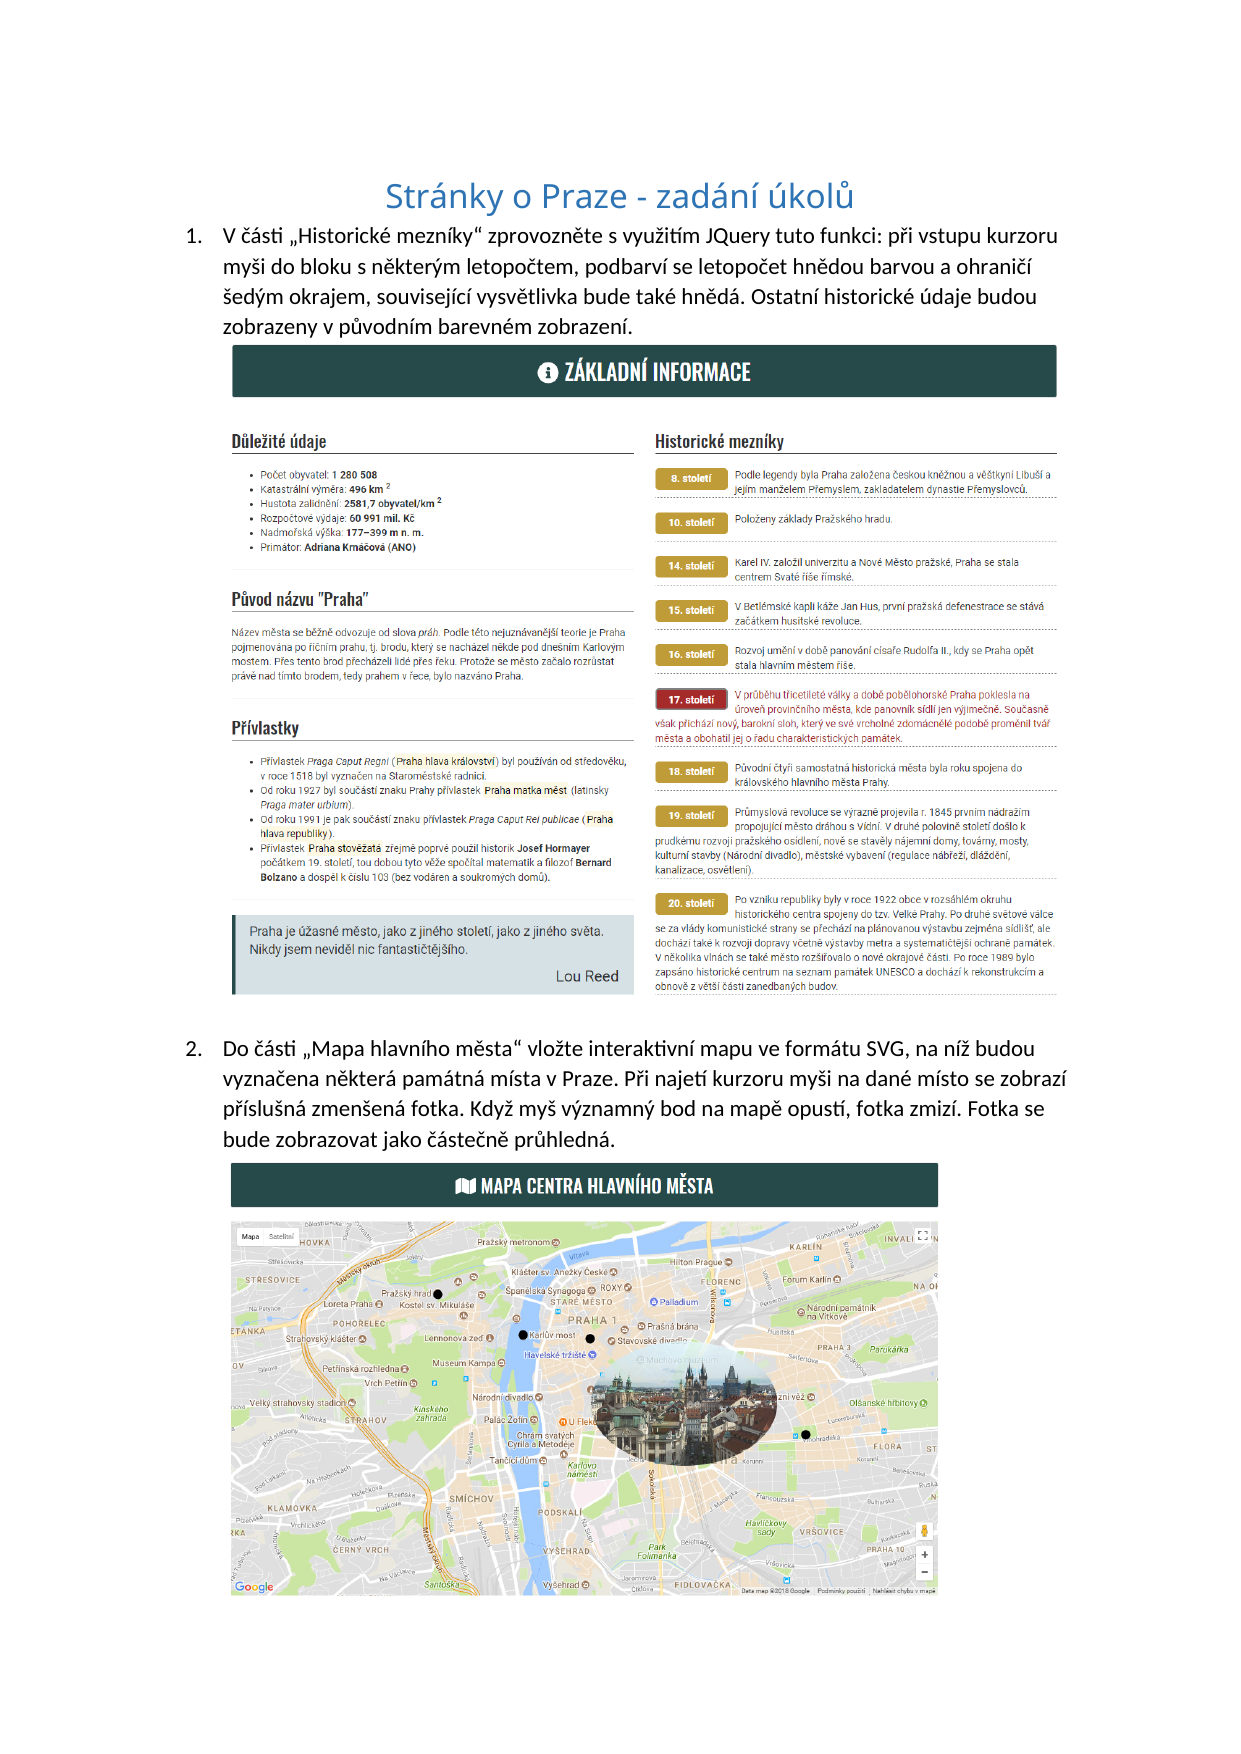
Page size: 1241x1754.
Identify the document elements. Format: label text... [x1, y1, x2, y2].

list Do části „Mapa hlavního města“ vložte interaktivní mapu ve formátu SVG, na níž budou vyznačena některá památná místa v Praze. Při najetí kurzoru myši na dané místo se zobrazí příslušná zmenšená fotka. Když myš významný bod na mapě opustí, fotka zmizí. Fotka se bude zobrazovat jako částečně průhledná. [185, 1034, 1093, 1153]
list V části „Historické mezníky“ zprovozněte s využitím JQuery tuto funkci: při vstupu kurzoru myši do bloku s některým letopočtem, podbarví se letopočet hnědou barvou a ohraničí šedým okrajem, související vysvětlivka bude také hnědá. Ostatní historické údaje budou zobrazeny v původním barevném zobrazení. [185, 222, 1093, 340]
picture [222, 1155, 954, 1602]
picture [222, 342, 1075, 1002]
subtitle Stránky o Praze - zadání úkolů [148, 173, 1093, 218]
